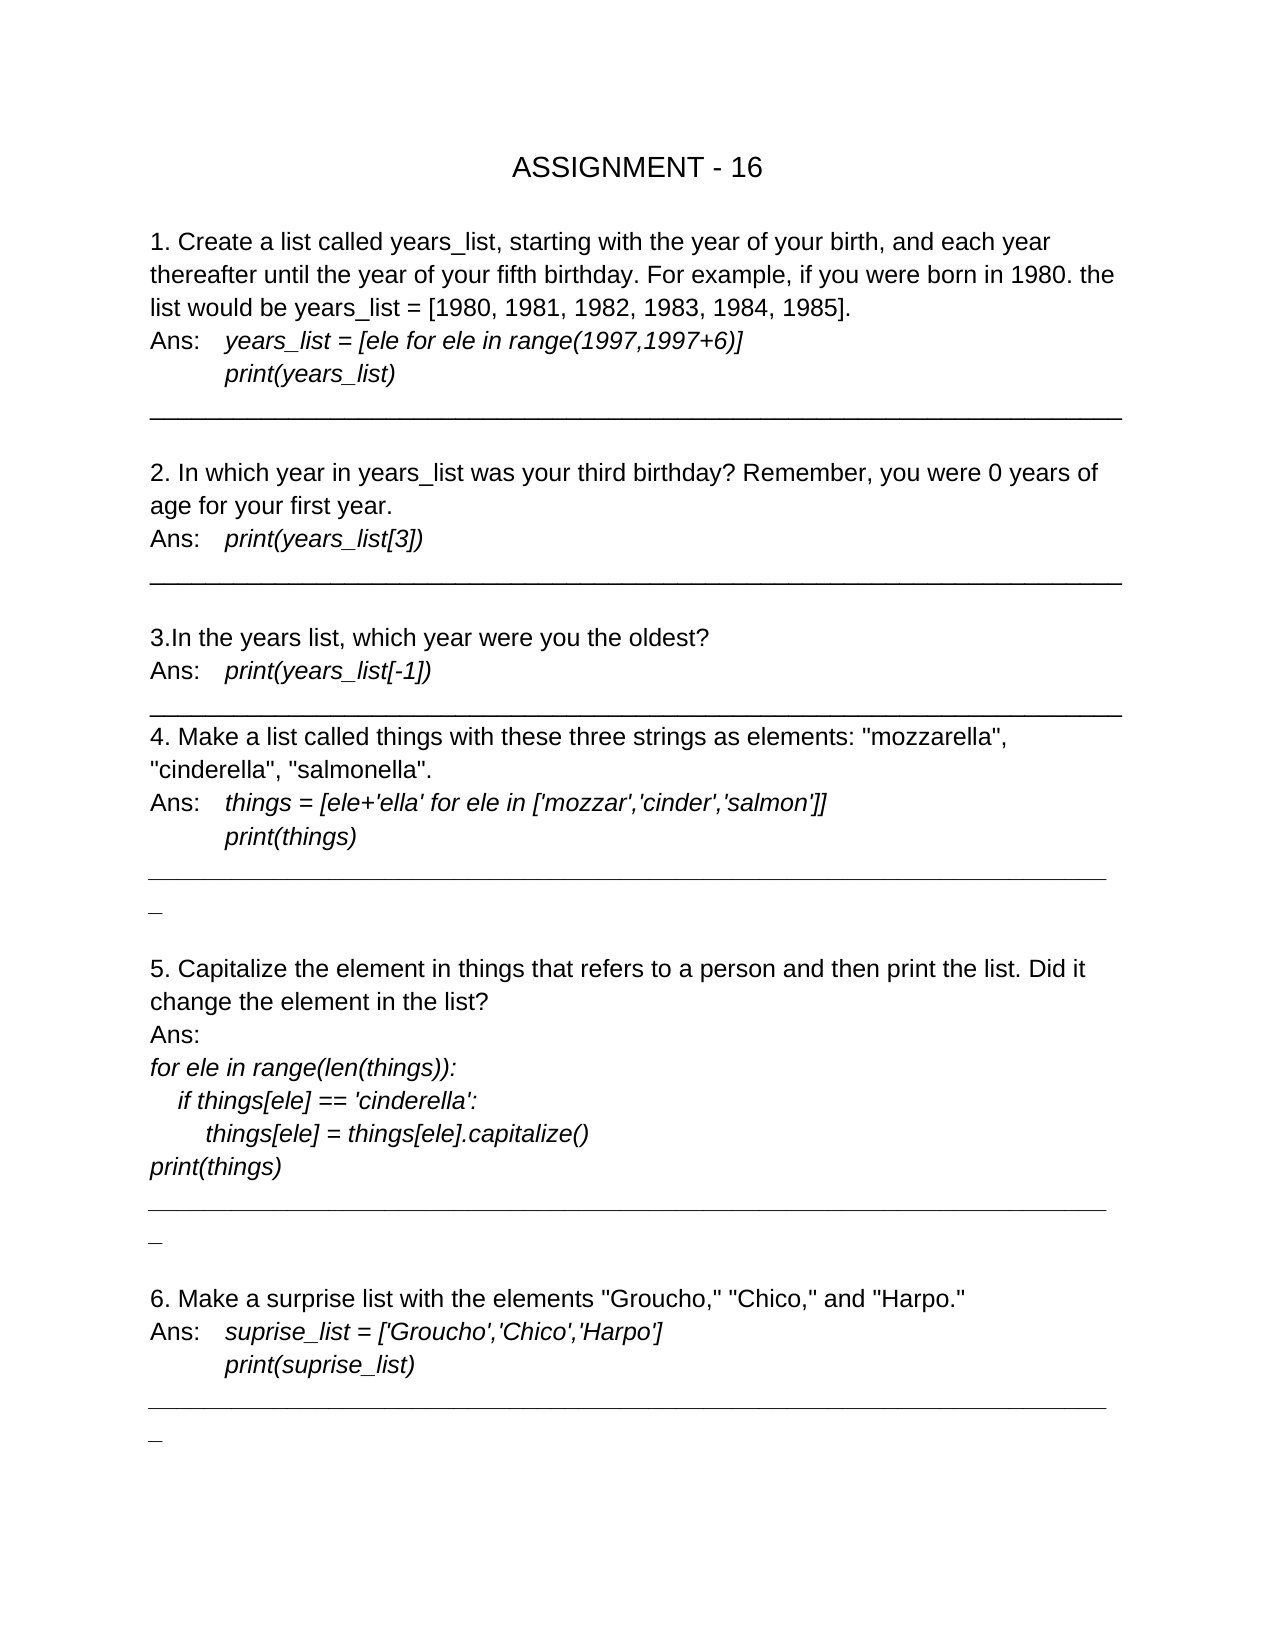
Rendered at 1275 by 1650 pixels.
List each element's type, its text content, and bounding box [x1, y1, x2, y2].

text things[ele] = things[ele].capitalize() [150, 1119, 1125, 1147]
text for ele in range(len(things)): [150, 1053, 1125, 1081]
text print(years_list) [150, 359, 1125, 388]
text ASSIGNMENT - 16 [150, 150, 1125, 183]
text ______________________________________________________________________ [150, 1185, 1125, 1246]
text ______________________________________________________________________ [150, 854, 1125, 916]
text print(suprise_list) [150, 1350, 1125, 1378]
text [150, 1383, 1125, 1444]
text ______________________________________________________________________ [150, 392, 1125, 421]
text 1. Create a list called years_list, starting with the year of your birth, and each year thereafter until the year of your fifth birthday. For example, if you were born in 1980. the list would be years_list = [1980, 1981, 1982, 1983, 1984, 1985]. [150, 227, 1125, 322]
text 2. In which year in years_list was your third birthday? Remember, you were 0 years of age for your first year. [150, 458, 1125, 520]
text Ans: things = [ele+'ella' for ele in ['mozzar','cinder','salmon']] [150, 788, 1125, 817]
text ______________________________________________________________________ [150, 689, 1125, 718]
text if things[ele] == 'cinderella': [150, 1086, 1125, 1114]
text 5. Capitalize the element in things that refers to a person and then print the list. Did it change the element in the list? [150, 953, 1125, 1015]
text Ans: print(years_list[-1]) [150, 656, 1125, 685]
text Ans: suprise_list = ['Groucho','Chico','Harpo'] [150, 1317, 1125, 1346]
text Ans: years_list = [ele for ele in range(1997,1997+6)] [150, 326, 1125, 355]
text ______________________________________________________________________ [150, 557, 1125, 586]
text print(things) [150, 1152, 1125, 1180]
text print(things) [150, 821, 1125, 850]
text 4. Make a list called things with these three strings as elements: "mozzarella", "cinderella", "salmonella". [150, 722, 1125, 784]
text Ans: [150, 1019, 1125, 1048]
text Ans: print(years_list[3]) [150, 524, 1125, 553]
text 6. Make a surprise list with the elements "Groucho," "Chico," and "Harpo." [150, 1284, 1125, 1312]
text 3.In the years list, which year were you the oldest? [150, 623, 1125, 652]
